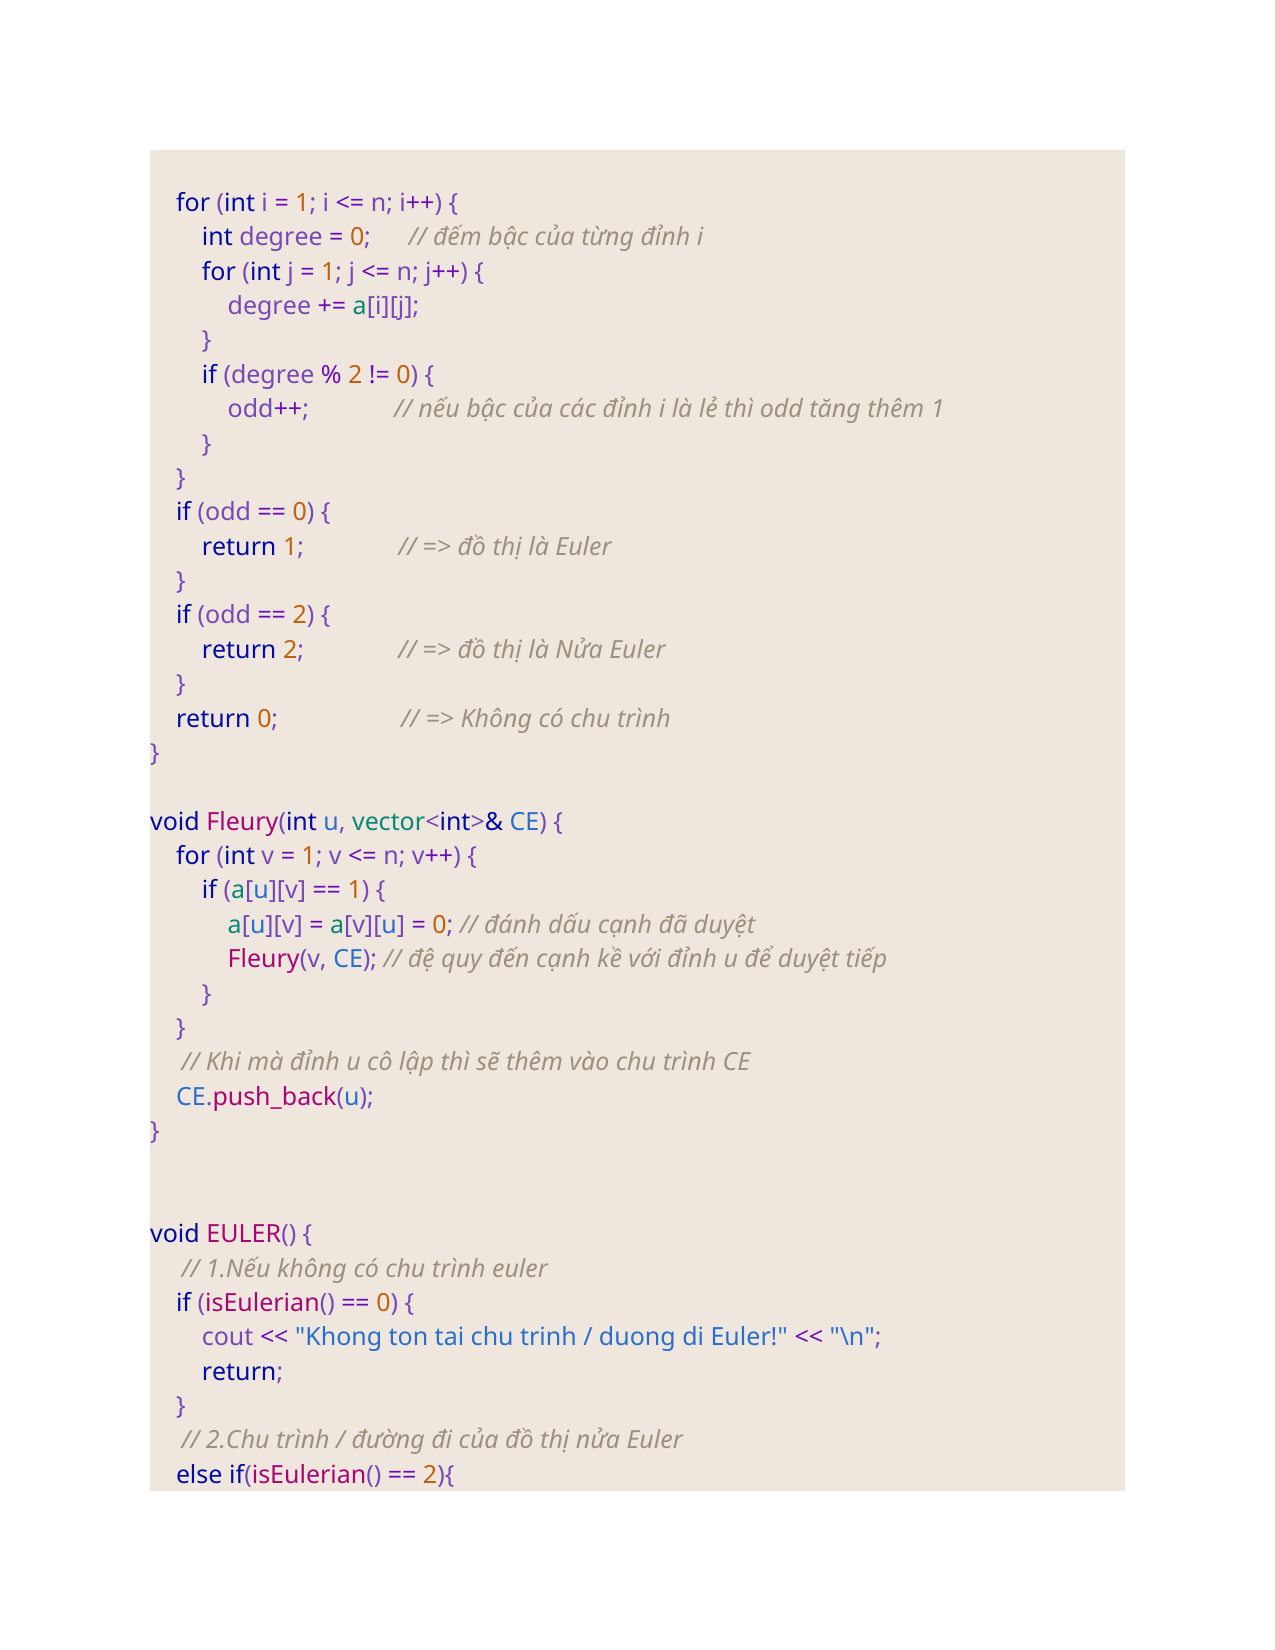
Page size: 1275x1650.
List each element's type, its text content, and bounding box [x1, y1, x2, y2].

text return 1; // => đồ thị là Euler [150, 528, 1125, 562]
text int degree = 0; // đếm bậc của từng đỉnh i [150, 219, 1125, 253]
text } [150, 459, 1125, 494]
text cout << "Khong ton tai chu trinh / duong di Euler!" << "\n"; [150, 1319, 1125, 1353]
text // Khi mà đỉnh u cô lập thì sẽ thêm vào chu trình CE [150, 1044, 1125, 1078]
text } [150, 734, 1125, 769]
text a[u][v] = a[v][u] = 0; // đánh dấu cạnh đã duyệt [150, 906, 1125, 941]
text } [150, 425, 1125, 459]
text CE.push_back(u); [150, 1078, 1125, 1112]
text odd++; // nếu bậc của các đỉnh i là lẻ thì odd tăng thêm 1 [150, 391, 1125, 425]
text } [150, 975, 1125, 1009]
text } [150, 1009, 1125, 1044]
text else if(isEulerian() == 2){ [150, 1456, 1125, 1491]
text return; [150, 1353, 1125, 1387]
text for (int v = 1; v <= n; v++) { [150, 837, 1125, 872]
text if (odd == 0) { [150, 494, 1125, 528]
text } [150, 562, 1125, 597]
text } [150, 1112, 1125, 1147]
text // 2.Chu trình / đường đi của đồ thị nửa Euler [150, 1422, 1125, 1456]
text Fleury(v, CE); // đệ quy đến cạnh kề với đỉnh u để duyệt tiếp [150, 941, 1125, 975]
text degree += a[i][j]; [150, 287, 1125, 322]
text for (int i = 1; i <= n; i++) { [150, 184, 1125, 219]
text if (a[u][v] == 1) { [150, 872, 1125, 906]
text return 0; // => Không có chu trình [150, 700, 1125, 734]
text } [150, 322, 1125, 356]
text // 1.Nếu không có chu trình euler [150, 1250, 1125, 1284]
text } [150, 1387, 1125, 1422]
text return 2; // => đồ thị là Nửa Euler [150, 631, 1125, 666]
text void EULER() { [150, 1216, 1125, 1250]
text if (odd == 2) { [150, 597, 1125, 631]
text if (isEulerian() == 0) { [150, 1284, 1125, 1319]
text for (int j = 1; j <= n; j++) { [150, 253, 1125, 287]
text } [150, 666, 1125, 700]
text if (degree % 2 != 0) { [150, 356, 1125, 391]
text void Fleury(int u, vector<int>& CE) { [150, 803, 1125, 837]
